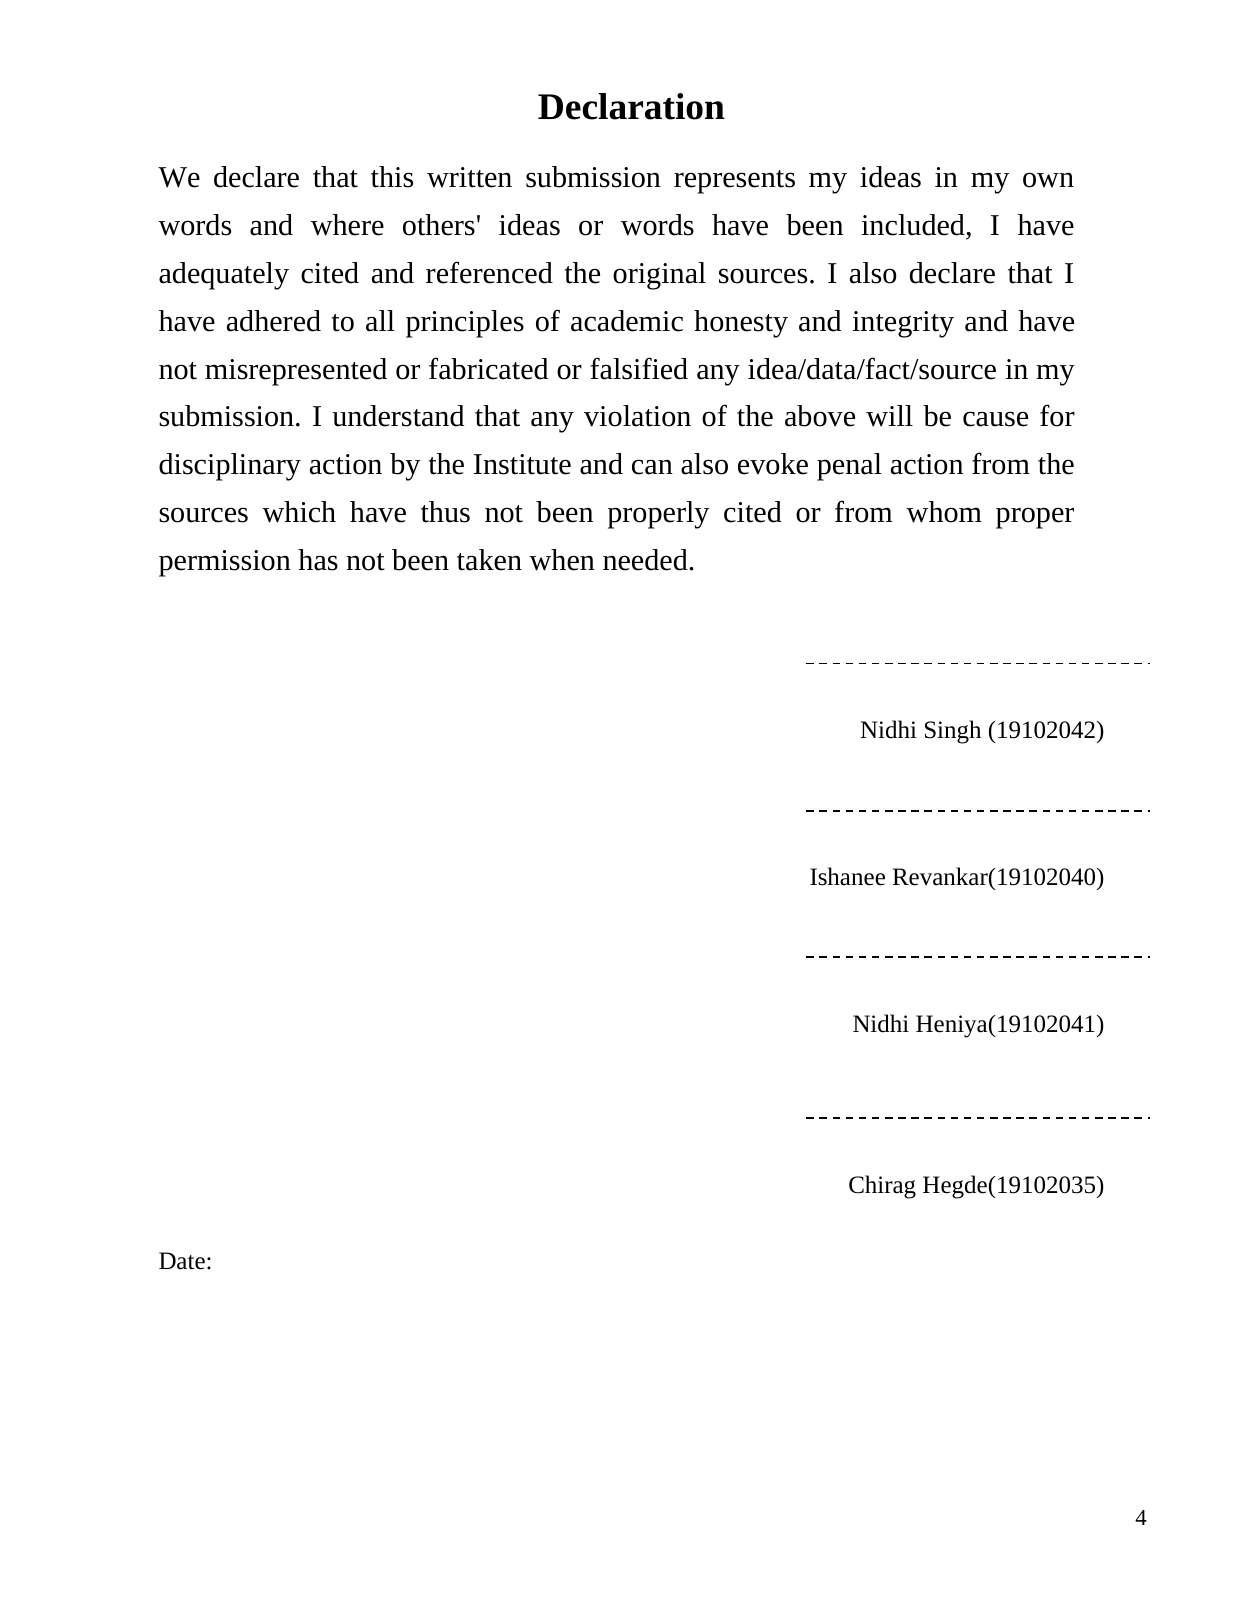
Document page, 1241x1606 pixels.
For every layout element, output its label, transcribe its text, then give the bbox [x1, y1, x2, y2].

text Nidhi Heniya(19102041) [158, 1009, 1104, 1037]
text Ishanee Revankar(19102040) [158, 862, 1104, 890]
text Nidhi Singh (19102042) [158, 715, 1104, 744]
text Chirag Hegde(19102035) [158, 1170, 1104, 1198]
text Date: [158, 1246, 1104, 1275]
text Declaration [158, 84, 1104, 127]
